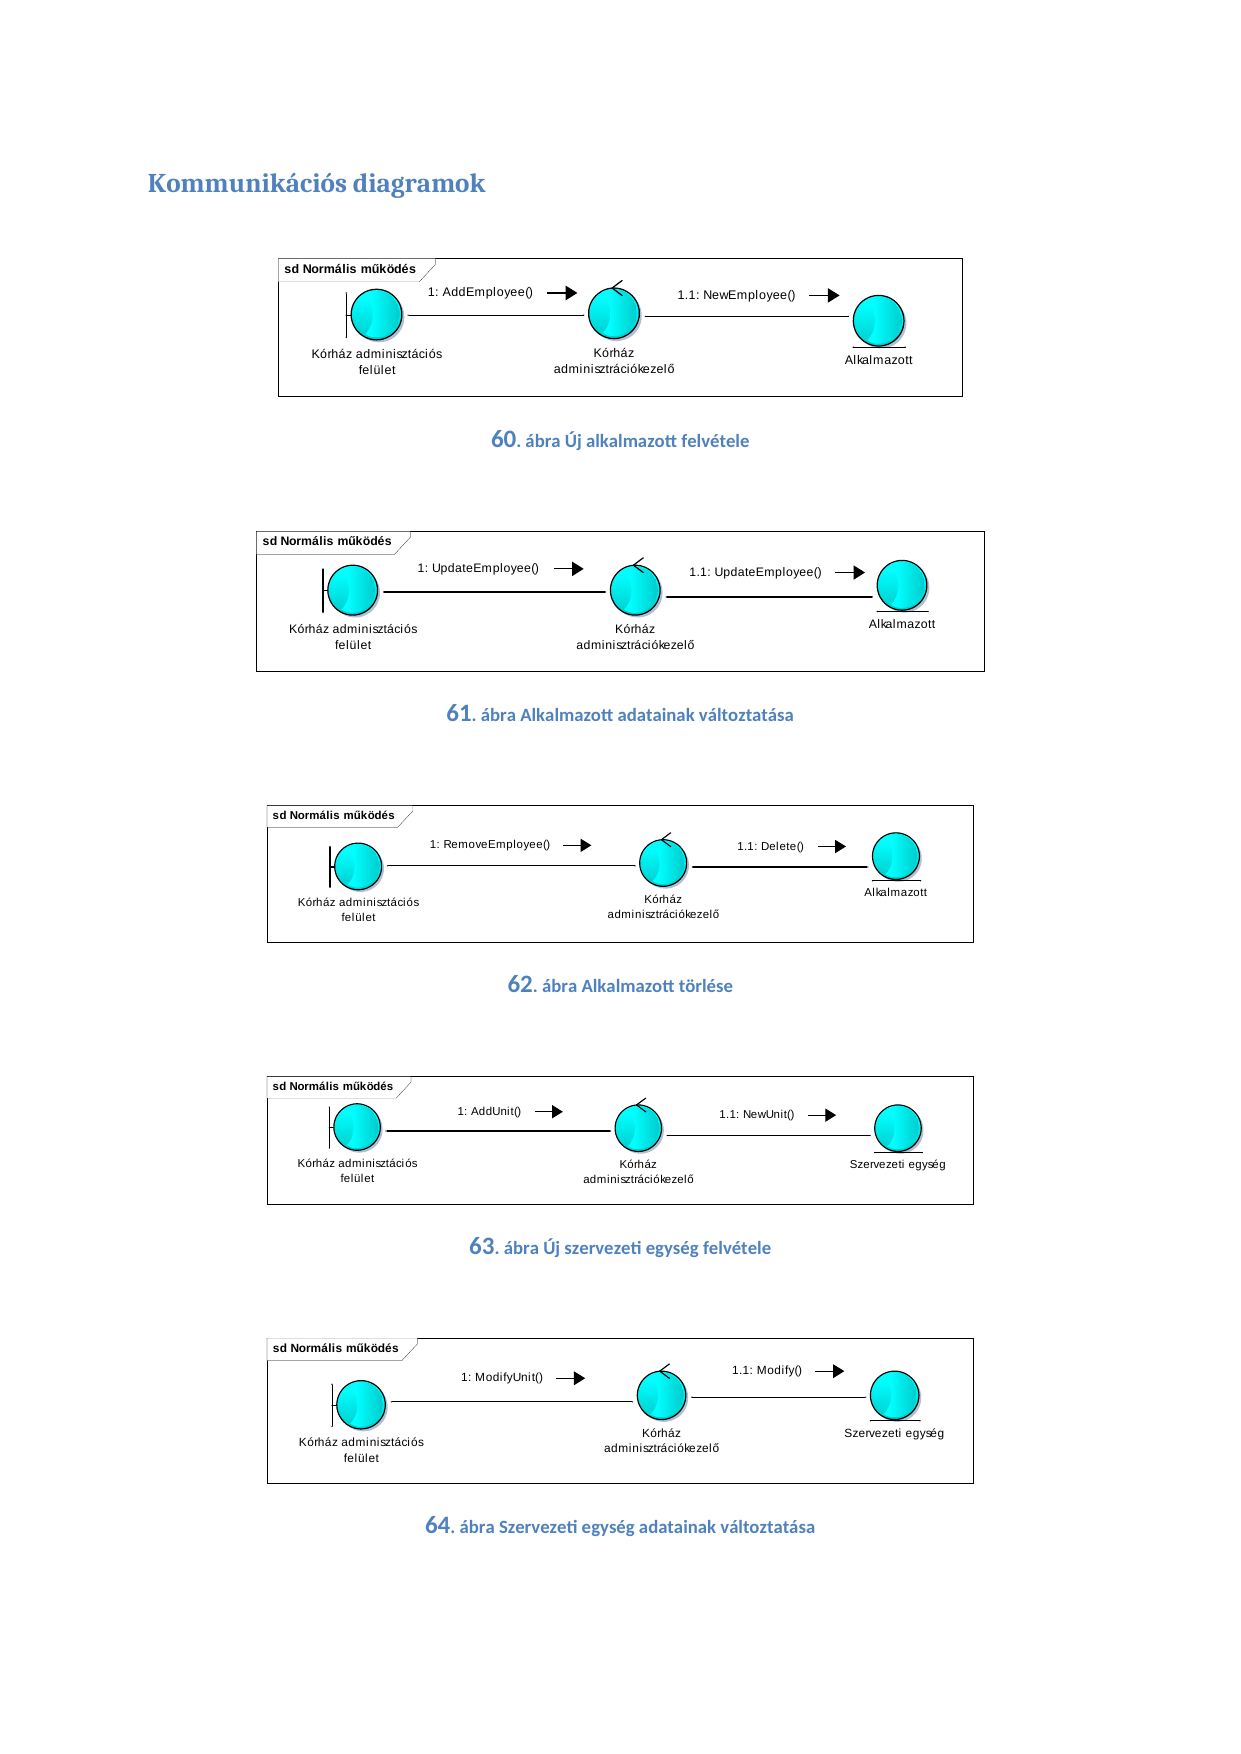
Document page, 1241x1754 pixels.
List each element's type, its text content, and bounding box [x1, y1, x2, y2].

text 64. ábra Szervezeti egység adatainak változtatása [148, 1509, 1093, 1540]
subtitle Kommunikációs diagramok [148, 168, 1093, 199]
text 62. ábra Alkalmazott törlése [148, 968, 1093, 999]
text 61. ábra Alkalmazott adatainak változtatása [148, 697, 1093, 728]
text 60. ábra Új alkalmazott felvétele [148, 423, 1093, 453]
text 63. ábra Új szervezeti egység felvétele [148, 1230, 1093, 1260]
